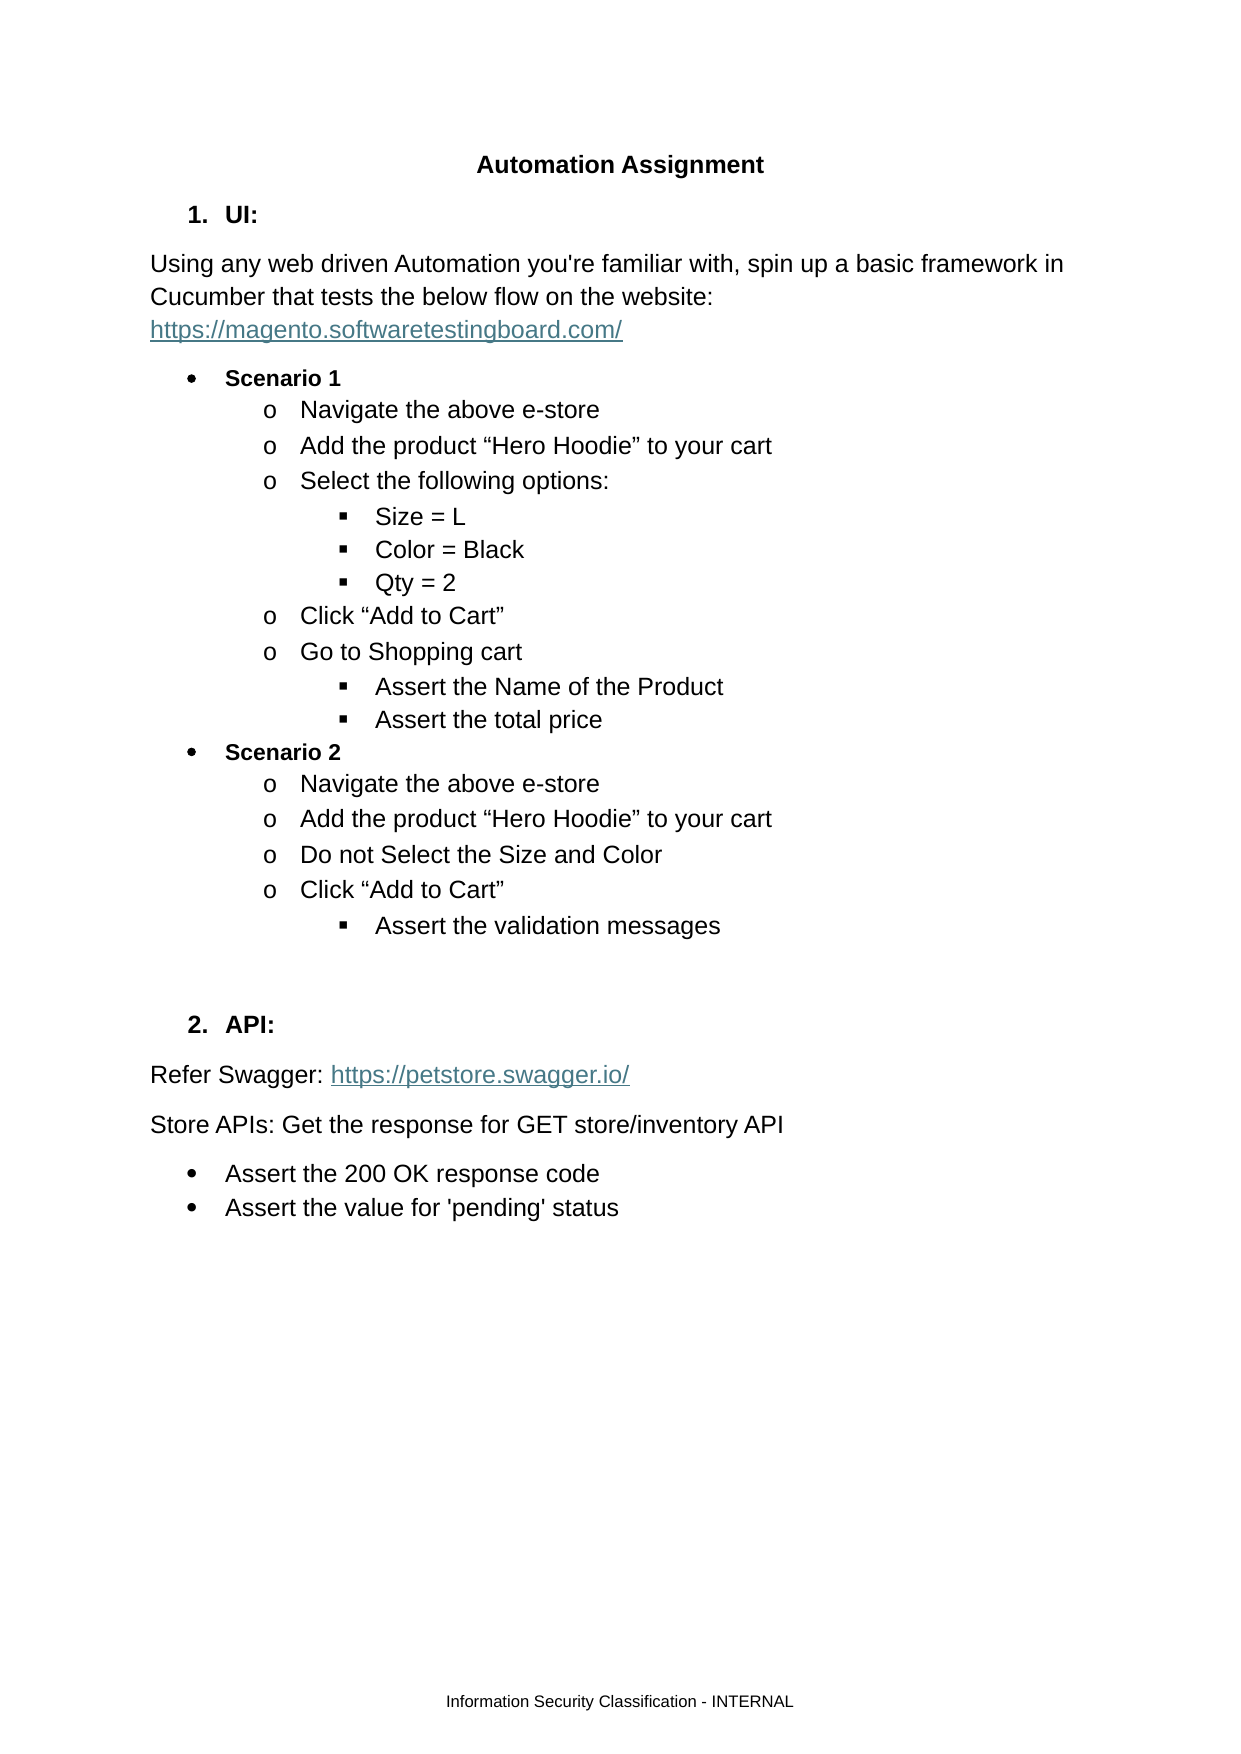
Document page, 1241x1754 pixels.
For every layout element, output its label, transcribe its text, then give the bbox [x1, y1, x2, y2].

list Click “Add to Cart” [262, 601, 1090, 632]
list UI: [187, 200, 1090, 228]
list Navigate the above e-store [262, 395, 1090, 426]
text Refer Swagger: https://petstore.swagger.io/ [150, 1060, 1090, 1089]
list Add the product “Hero Hoodie” to your cart [262, 431, 1090, 462]
list Click “Add to Cart” [262, 875, 1090, 906]
list Go to Shopping cart [262, 637, 1090, 668]
list Assert the total price [337, 705, 1090, 734]
list Scenario 2 [187, 738, 1090, 765]
list Select the following options: [262, 466, 1090, 497]
list Color = Black [337, 535, 1090, 564]
list Assert the Name of the Product [337, 672, 1090, 701]
list Assert the validation messages [337, 911, 1090, 940]
list Do not Select the Size and Color [262, 840, 1090, 871]
list Qty = 2 [337, 568, 1090, 597]
list Size = L [337, 502, 1090, 531]
list API: [187, 1010, 1090, 1039]
list Add the product “Hero Hoodie” to your cart [262, 804, 1090, 835]
list Navigate the above e-store [262, 769, 1090, 800]
list Assert the value for 'pending' status [187, 1192, 1090, 1221]
list Scenario 1 [187, 365, 1090, 391]
text Using any web driven Automation you're familiar with, spin up a basic framework in Cucumber that tests the below flow on the website: https://magento.softwaretestingboard.com/ [150, 249, 1090, 344]
text Store APIs: Get the response for GET store/inventory API [150, 1110, 1090, 1138]
text Automation Assignment [150, 150, 1090, 179]
list Assert the 200 OK response code [187, 1159, 1090, 1188]
